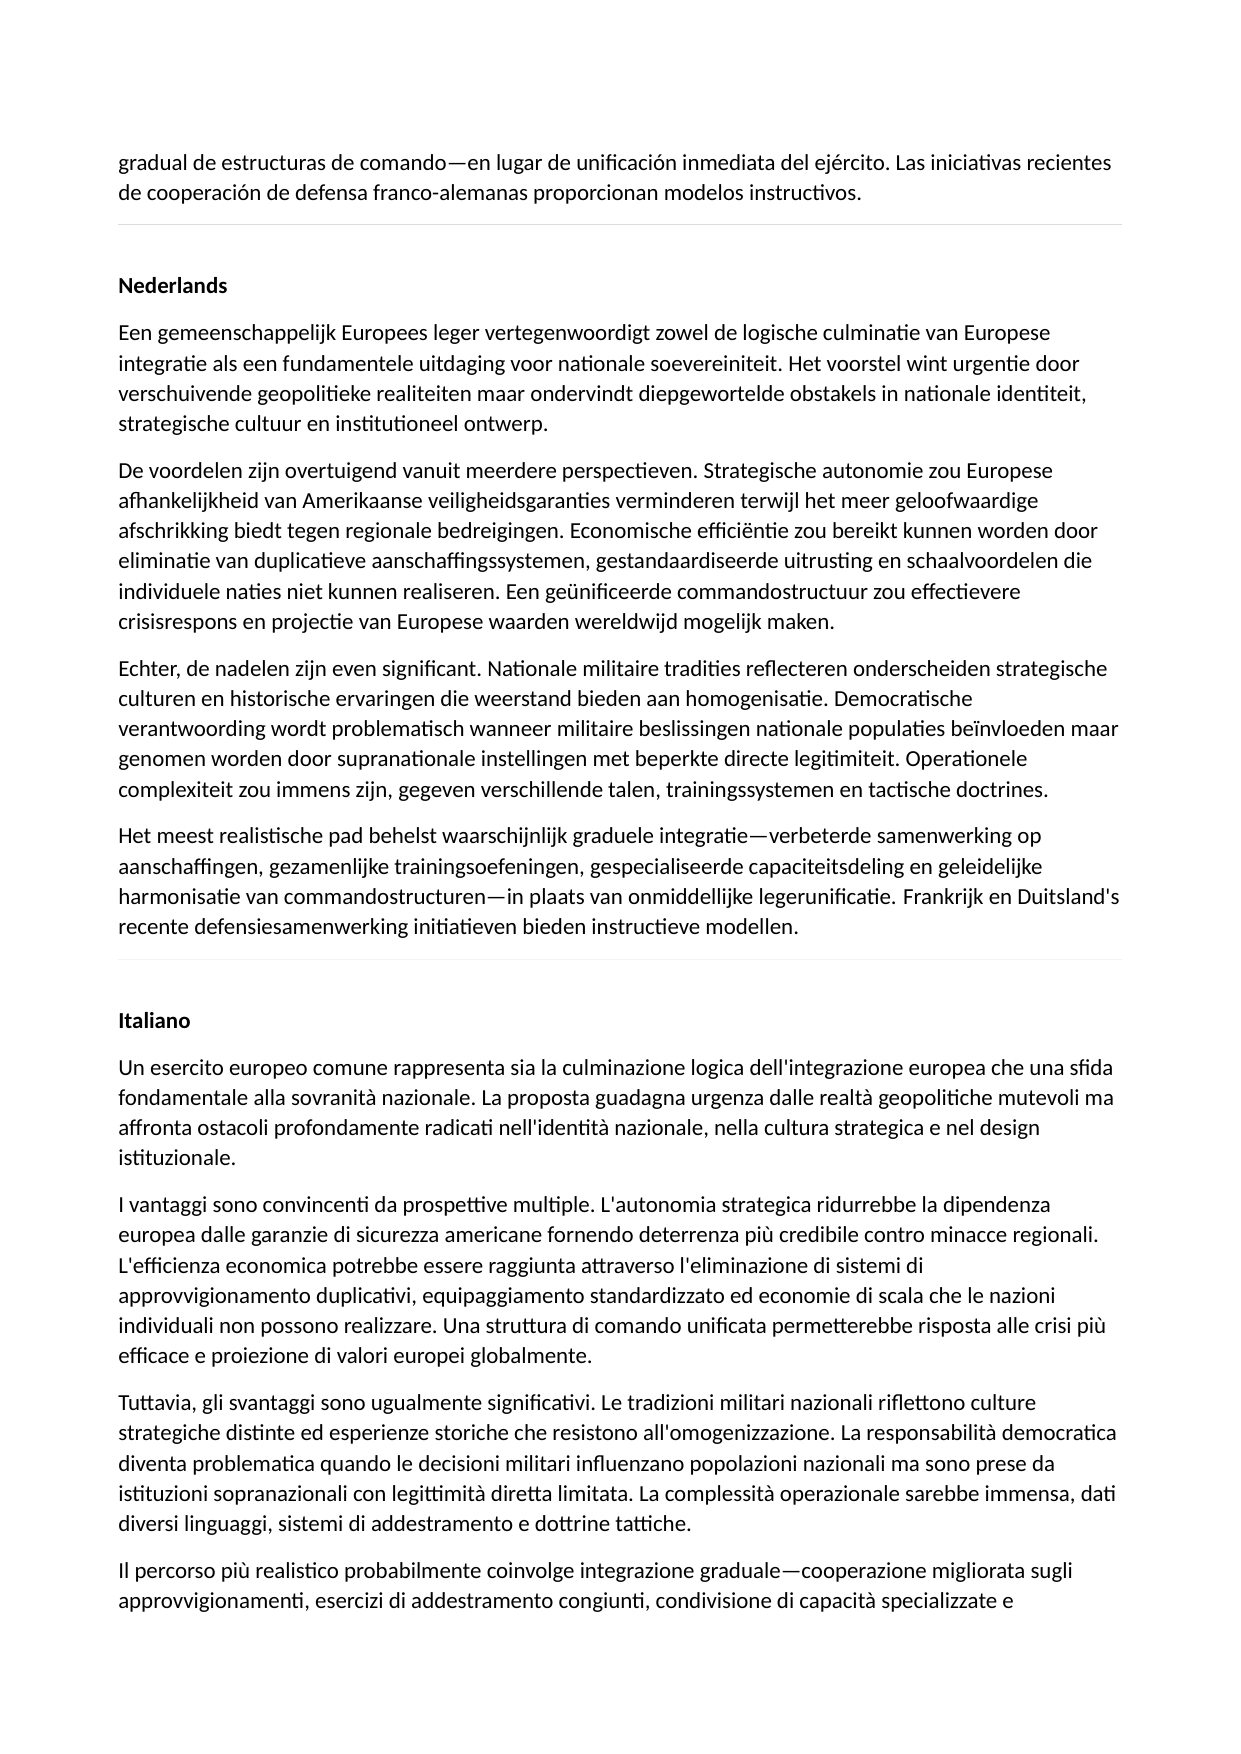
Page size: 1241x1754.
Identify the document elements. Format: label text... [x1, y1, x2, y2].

text Un esercito europeo comune rappresenta sia la culminazione logica dell'integrazione europea che una sfida fondamentale alla sovranità nazionale. La proposta guadagna urgenza dalle realtà geopolitiche mutevoli ma affronta ostacoli profondamente radicati nell'identità nazionale, nella cultura strategica e nel design istituzionale. [118, 1053, 1122, 1171]
text De voordelen zijn overtuigend vanuit meerdere perspectieven. Strategische autonomie zou Europese afhankelijkheid van Amerikaanse veiligheidsgaranties verminderen terwijl het meer geloofwaardige afschrikking biedt tegen regionale bedreigingen. Economische efficiëntie zou bereikt kunnen worden door eliminatie van duplicatieve aanschaffingssystemen, gestandaardiseerde uitrusting en schaalvoordelen die individuele naties niet kunnen realiseren. Een geünificeerde commandostructuur zou effectievere crisisrespons en projectie van Europese waarden wereldwijd mogelijk maken. [118, 456, 1122, 635]
text Tuttavia, gli svantaggi sono ugualmente significativi. Le tradizioni militari nazionali riflettono culture strategiche distinte ed esperienze storiche che resistono all'omogenizzazione. La responsabilità democratica diventa problematica quando le decisioni militari influenzano popolazioni nazionali ma sono prese da istituzioni sopranazionali con legittimità diretta limitata. La complessità operazionale sarebbe immensa, dati diversi linguaggi, sistemi di addestramento e dottrine tattiche. [118, 1388, 1122, 1537]
text Nederlands [118, 272, 1122, 299]
text Een gemeenschappelijk Europees leger vertegenwoordigt zowel de logische culminatie van Europese integratie als een fundamentele uitdaging voor nationale soevereiniteit. Het voorstel wint urgentie door verschuivende geopolitieke realiteiten maar ondervindt diepgewortelde obstakels in nationale identiteit, strategische cultuur en institutioneel ontwerp. [118, 318, 1122, 437]
text Italiano [118, 1006, 1122, 1034]
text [118, 148, 1122, 206]
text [118, 1556, 1122, 1614]
text I vantaggi sono convincenti da prospettive multiple. L'autonomia strategica ridurrebbe la dipendenza europea dalle garanzie di sicurezza americane fornendo deterrenza più credibile contro minacce regionali. L'efficienza economica potrebbe essere raggiunta attraverso l'eliminazione di sistemi di approvvigionamento duplicativi, equipaggiamento standardizzato ed economie di scala che le nazioni individuali non possono realizzare. Una struttura di comando unificata permetterebbe risposta alle crisi più efficace e proiezione di valori europei globalmente. [118, 1190, 1122, 1369]
text Echter, de nadelen zijn even significant. Nationale militaire tradities reflecteren onderscheiden strategische culturen en historische ervaringen die weerstand bieden aan homogenisatie. Democratische verantwoording wordt problematisch wanneer militaire beslissingen nationale populaties beïnvloeden maar genomen worden door supranationale instellingen met beperkte directe legitimiteit. Operationele complexiteit zou immens zijn, gegeven verschillende talen, trainingssystemen en tactische doctrines. [118, 654, 1122, 803]
text Het meest realistische pad behelst waarschijnlijk graduele integratie—verbeterde samenwerking op aanschaffingen, gezamenlijke trainingsoefeningen, gespecialiseerde capaciteitsdeling en geleidelijke harmonisatie van commandostructuren—in plaats van onmiddellijke legerunificatie. Frankrijk en Duitsland's recente defensiesamenwerking initiatieven bieden instructieve modellen. [118, 822, 1122, 940]
